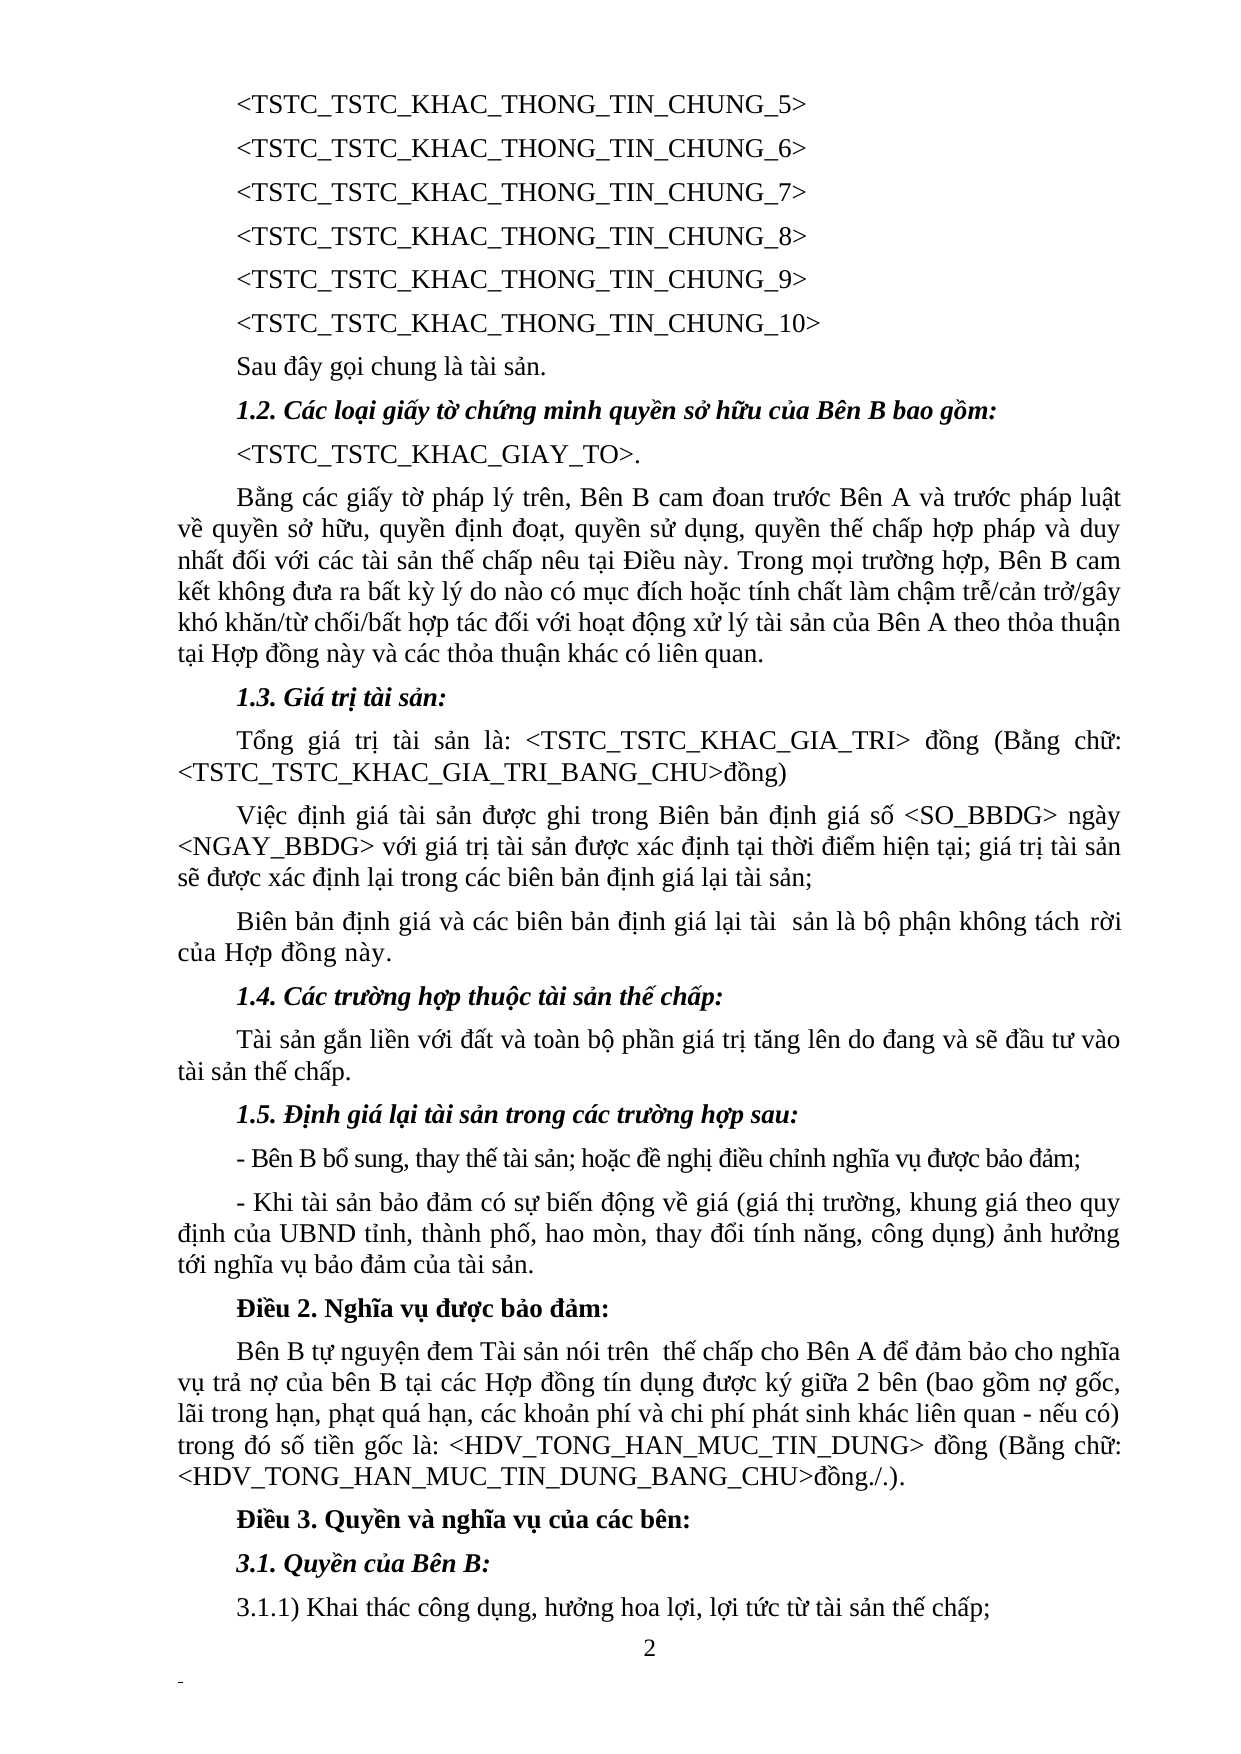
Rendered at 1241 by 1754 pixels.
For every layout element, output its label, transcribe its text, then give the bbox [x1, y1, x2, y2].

subtitle 3.1.1) Khai thác công dụng, hưởng hoa lợi, lợi tức từ tài sản thế chấp; [177, 1591, 1122, 1622]
text <TSTC_TSTC_KHAC_THONG_TIN_CHUNG_7> [177, 176, 1122, 207]
text <TSTC_TSTC_KHAC_GIAY_TO>. [177, 438, 1122, 469]
text <TSTC_TSTC_KHAC_THONG_TIN_CHUNG_9> [177, 263, 1122, 294]
text <TSTC_TSTC_KHAC_THONG_TIN_CHUNG_6> [177, 132, 1122, 163]
text <TSTC_TSTC_KHAC_THONG_TIN_CHUNG_8> [177, 219, 1122, 251]
text 1.3. Giá trị tài sản: [177, 681, 1122, 712]
subtitle 1.5. Định giá lại tài sản trong các trường hợp sau: [177, 1098, 1122, 1129]
text Việc định giá tài sản được ghi trong Biên bản định giá số <SO_BBDG> ngày <NGAY_BBDG> với giá trị tài sản được xác định tại thời điểm hiện tại; giá trị tài sản sẽ được xác định lại trong các biên bản định giá lại tài sản; [177, 799, 1122, 893]
text Biên bản định giá và các biên bản định giá lại tài sản là bộ phận không tách rời của Hợp đồng này. [177, 905, 1122, 967]
text - Khi tài sản bảo đảm có sự biến động về giá (giá thị trường, khung giá theo quy định của UBND tỉnh, thành phố, hao mòn, thay đổi tính năng, công dụng) ảnh hưởng tới nghĩa vụ bảo đảm của tài sản. [177, 1186, 1122, 1279]
text <TSTC_TSTC_KHAC_THONG_TIN_CHUNG_5> [177, 89, 1122, 120]
text 1.2. Các loại giấy tờ chứng minh quyền sở hữu của Bên B bao gồm: [177, 394, 1122, 425]
text 3.1. Quyền của Bên B: [177, 1547, 1122, 1578]
text Tài sản gắn liền với đất và toàn bộ phần giá trị tăng lên do đang và sẽ đầu tư vào tài sản thế chấp. [177, 1024, 1122, 1086]
text Tổng giá trị tài sản là: <TSTC_TSTC_KHAC_GIA_TRI> đồng (Bằng chữ: <TSTC_TSTC_KHAC_GIA_TRI_BANG_CHU>đồng) [177, 724, 1122, 787]
text Điều 2. Nghĩa vụ được bảo đảm: [177, 1292, 1122, 1323]
text Điều 3. Quyền và nghĩa vụ của các bên: [177, 1503, 1122, 1535]
text 1.4. Các trường hợp thuộc tài sản thế chấp: [177, 980, 1122, 1011]
text Bằng các giấy tờ pháp lý trên, Bên B cam đoan trước Bên A và trước pháp luật về quyền sở hữu, quyền định đoạt, quyền sử dụng, quyền thế chấp hợp pháp và duy nhất đối với các tài sản thế chấp nêu tại Điều này. Trong mọi trường hợp, Bên B cam kết không đưa ra bất kỳ lý do nào có mục đích hoặc tính chất làm chậm trễ/cản trở/gây khó khăn/từ chối/bất hợp tác đối với hoạt động xử lý tài sản của Bên A theo thỏa thuận tại Hợp đồng này và các thỏa thuận khác có liên quan. [177, 481, 1122, 668]
text Sau đây gọi chung là tài sản. [177, 351, 1122, 382]
text <TSTC_TSTC_KHAC_THONG_TIN_CHUNG_10> [177, 307, 1122, 338]
text Bên B tự nguyện đem Tài sản nói trên thế chấp cho Bên A để đảm bảo cho nghĩa vụ trả nợ của bên B tại các Hợp đồng tín dụng được ký giữa 2 bên (bao gồm nợ gốc, lãi trong hạn, phạt quá hạn, các khoản phí và chi phí phát sinh khác liên quan - nếu có) trong đó số tiền gốc là: <HDV_TONG_HAN_MUC_TIN_DUNG> đồng (Bằng chữ: <HDV_TONG_HAN_MUC_TIN_DUNG_BANG_CHU>đồng./.). [177, 1335, 1122, 1491]
subtitle - Bên B bổ sung, thay thế tài sản; hoặc đề nghị điều chỉnh nghĩa vụ được bảo đảm; [177, 1142, 1122, 1173]
